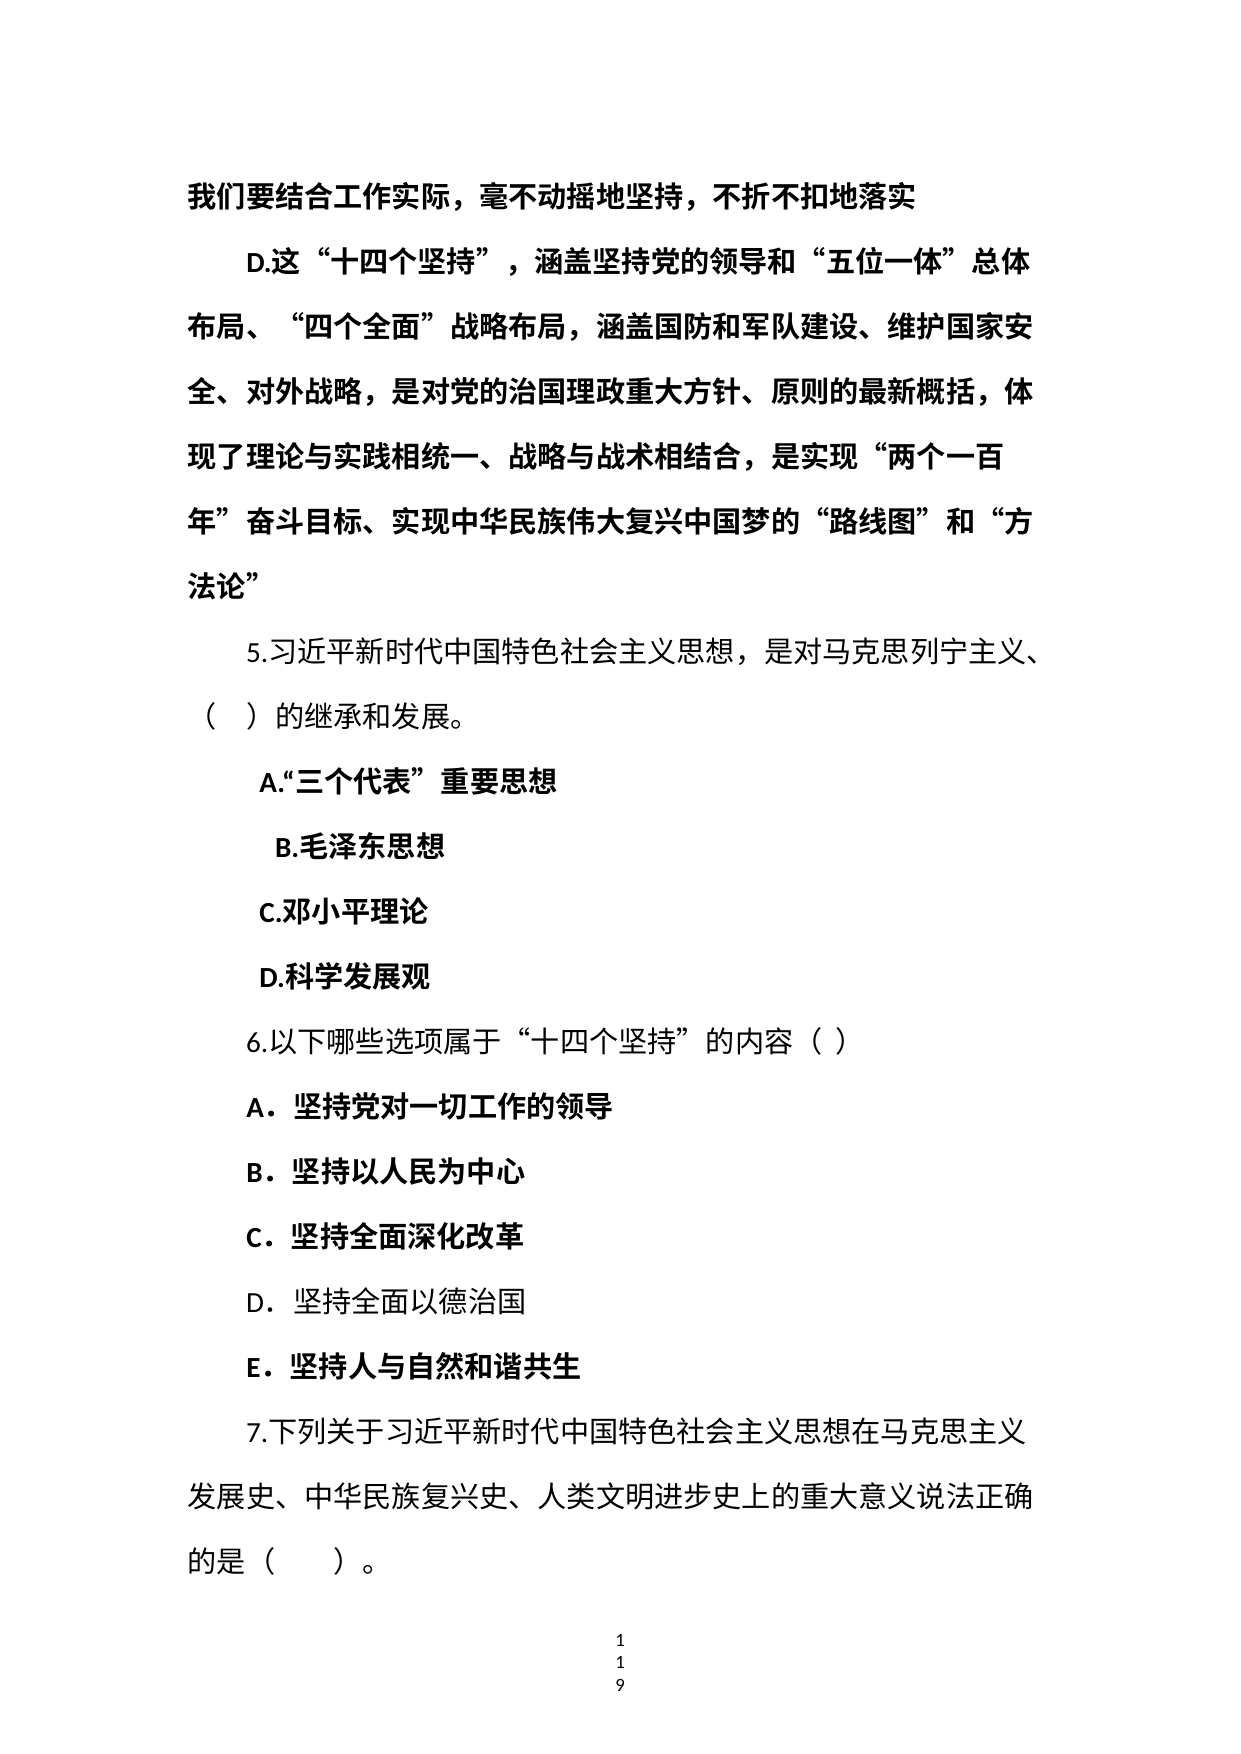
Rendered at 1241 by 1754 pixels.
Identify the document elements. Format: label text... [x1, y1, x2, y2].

text D．坚持全面以德治国 [187, 1267, 1053, 1332]
text 7.下列关于习近平新时代中国特色社会主义思想在马克思主义发展史、中华民族复兴史、人类文明进步史上的重大意义说法正确的是（ ）。 [187, 1397, 1053, 1592]
text B.毛泽东思想 [187, 812, 1053, 877]
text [187, 162, 1053, 227]
text E．坚持人与自然和谐共生 [187, 1332, 1053, 1397]
text 5.习近平新时代中国特色社会主义思想，是对马克思列宁主义、（ ）的继承和发展。 [187, 617, 1053, 747]
text A．坚持党对一切工作的领导 [187, 1072, 1053, 1137]
text A.“三个代表”重要思想 [187, 747, 1053, 812]
text B．坚持以人民为中心 [187, 1137, 1053, 1202]
text D.科学发展观 [187, 942, 1053, 1007]
text C．坚持全面深化改革 [187, 1202, 1053, 1267]
text D.这“十四个坚持”，涵盖坚持党的领导和“五位一体”总体布局、“四个全面”战略布局，涵盖国防和军队建设、维护国家安全、对外战略，是对党的治国理政重大方针、原则的最新概括，体现了理论与实践相统一、战略与战术相结合，是实现“两个一百年”奋斗目标、实现中华民族伟大复兴中国梦的“路线图”和“方法论” [187, 227, 1053, 617]
text C.邓小平理论 [187, 877, 1053, 942]
text 6.以下哪些选项属于“十四个坚持”的内容（ ） [187, 1007, 1053, 1072]
